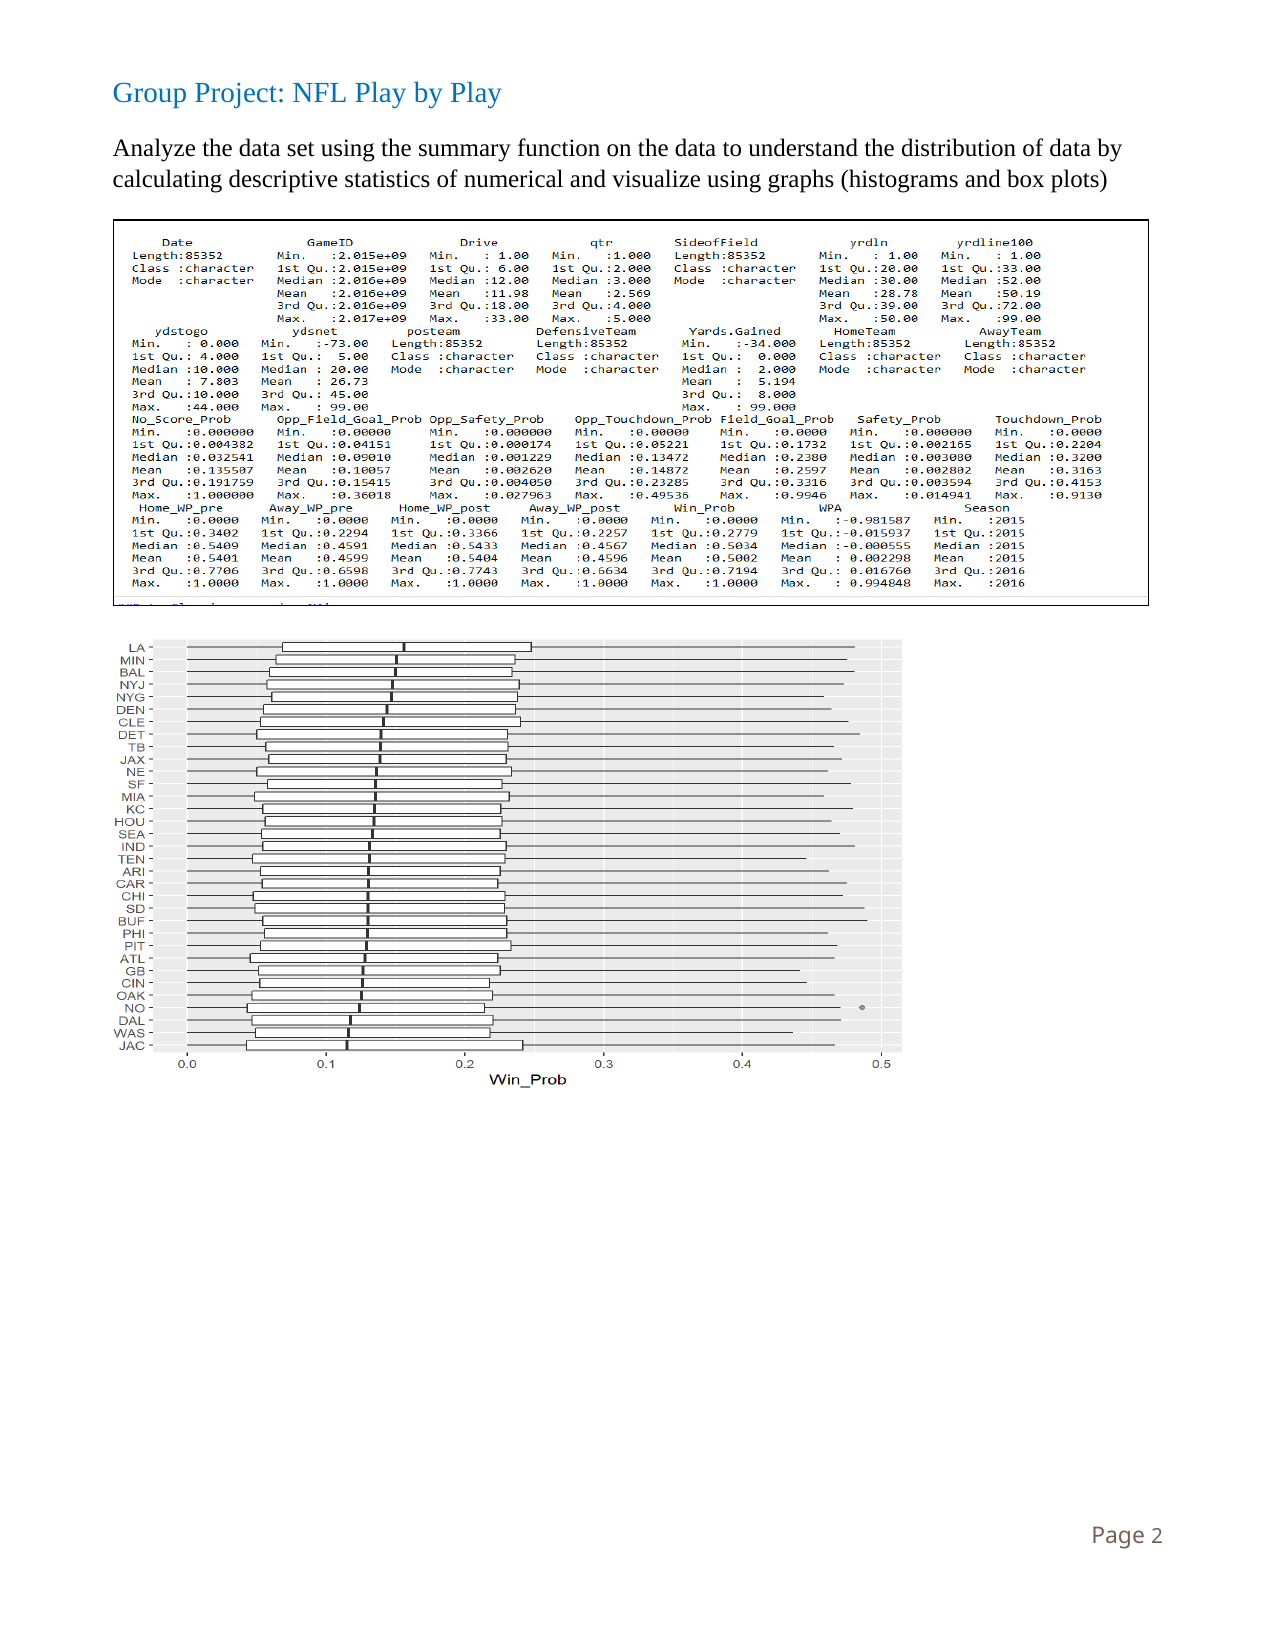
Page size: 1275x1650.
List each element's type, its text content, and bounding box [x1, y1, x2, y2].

text Analyze the data set using the summary function on the data to understand the distribution of data by calculating descriptive statistics of numerical and visualize using graphs (histograms and box plots) [112, 133, 1162, 193]
picture [112, 633, 914, 1090]
picture [114, 221, 1148, 605]
